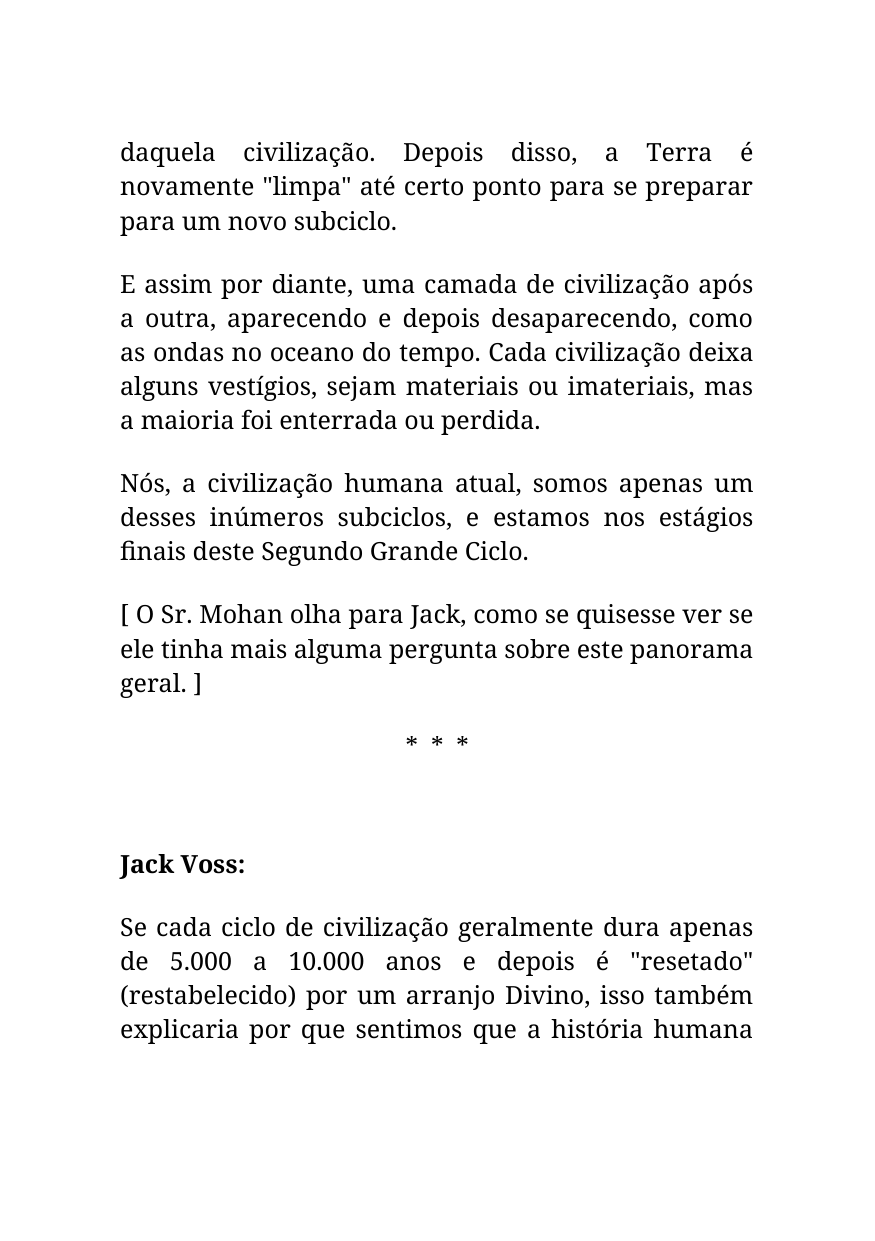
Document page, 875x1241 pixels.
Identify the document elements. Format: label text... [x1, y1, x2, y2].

text * * * [120, 728, 754, 763]
text Nós, a civilização humana atual, somos apenas um desses inúmeros subciclos, e estamos nos estágios finais deste Segundo Grande Ciclo. [120, 466, 754, 568]
text [ O Sr. Mohan olha para Jack, como se quisesse ver se ele tinha mais alguma pergunta sobre este panorama geral. ] [120, 597, 754, 699]
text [120, 135, 754, 237]
text E assim por diante, uma camada de civilização após a outra, aparecendo e depois desaparecendo, como as ondas no oceano do tempo. Cada civilização deixa alguns vestígios, sejam materiais ou imateriais, mas a maioria foi enterrada ou perdida. [120, 266, 754, 437]
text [120, 909, 754, 1046]
text Jack Voss: [120, 846, 754, 880]
